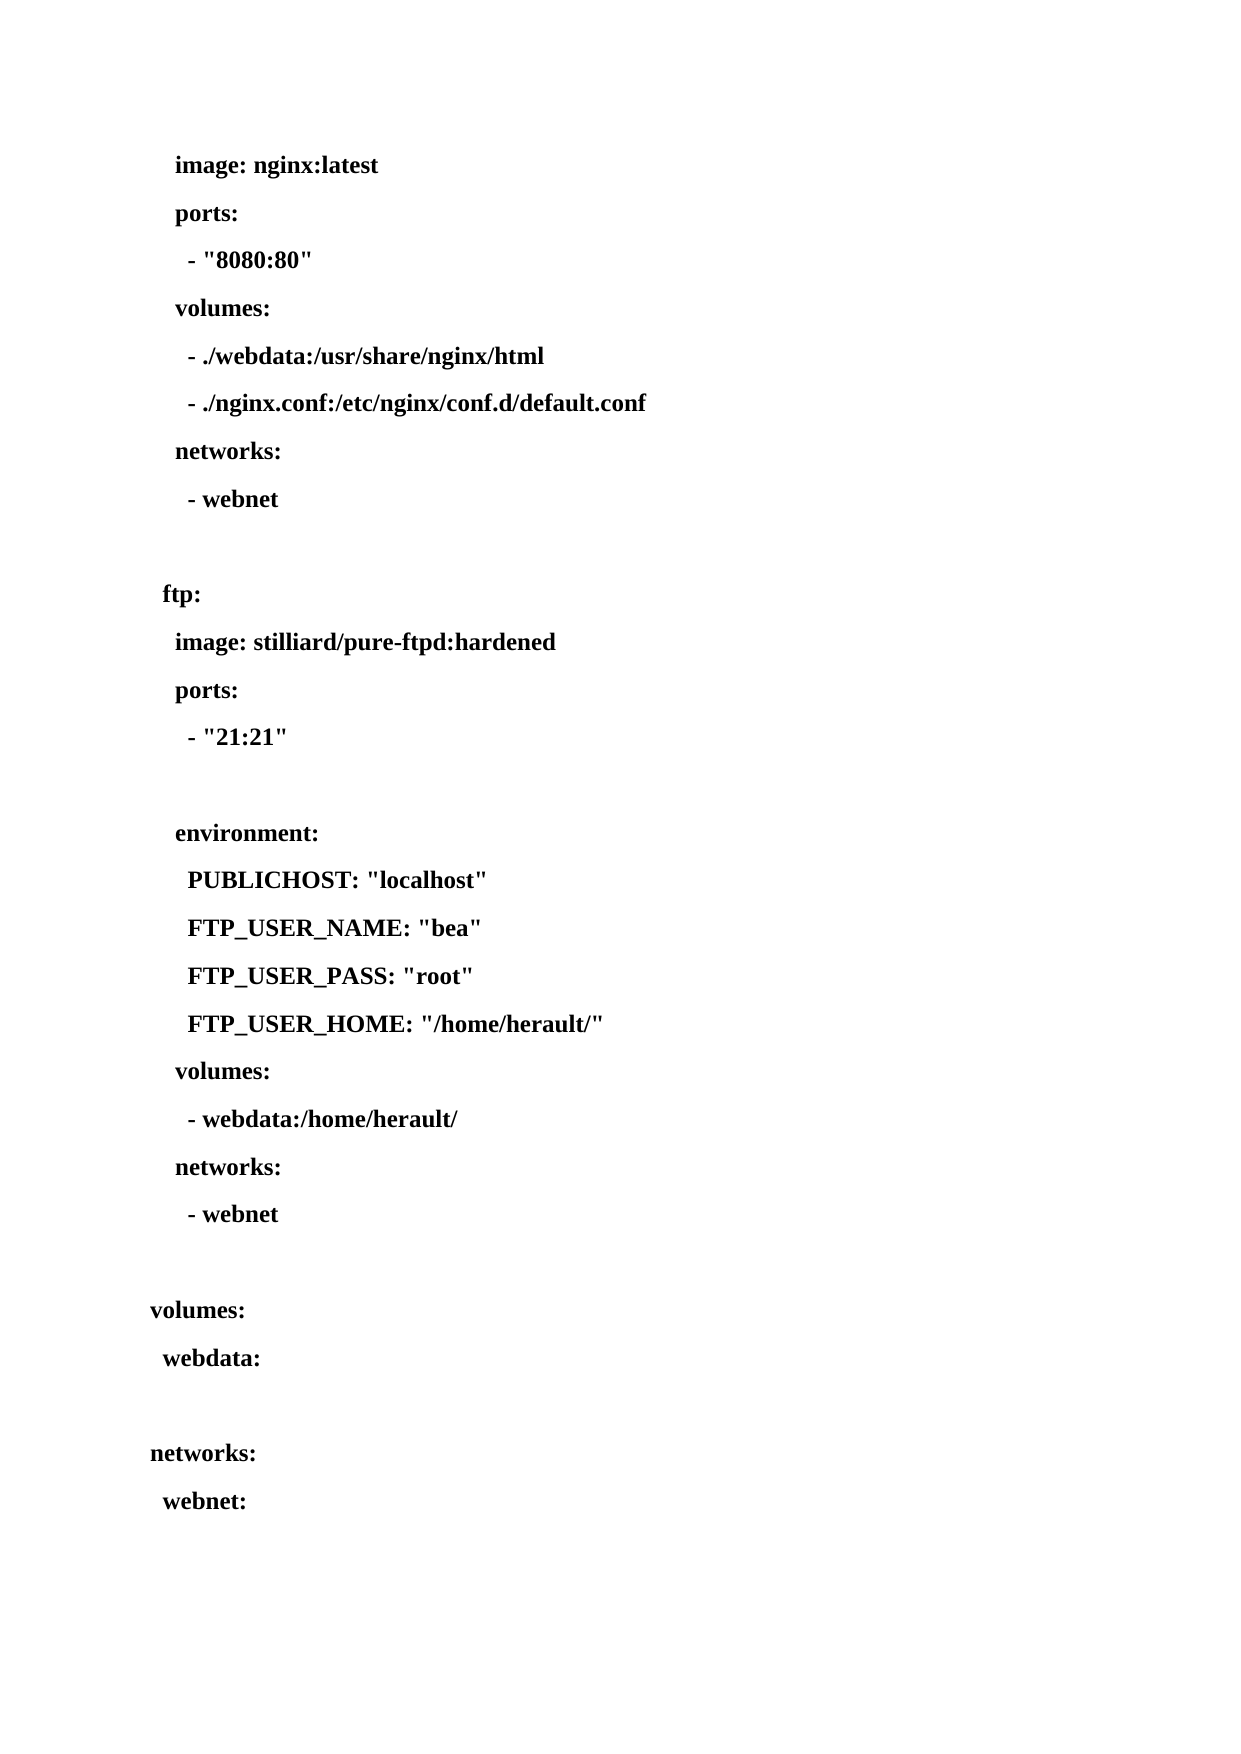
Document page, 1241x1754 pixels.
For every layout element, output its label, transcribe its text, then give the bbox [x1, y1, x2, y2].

text FTP_USER_HOME: "/home/herault/" [150, 1009, 1090, 1037]
text ports: [150, 675, 1090, 703]
text image: stilliard/pure-ftpd:hardened [150, 627, 1090, 656]
text webdata: [150, 1343, 1090, 1371]
text PUBLICHOST: "localhost" [150, 866, 1090, 894]
text - "8080:80" [150, 245, 1090, 274]
text ports: [150, 198, 1090, 226]
text FTP_USER_NAME: "bea" [150, 913, 1090, 942]
text ftp: [150, 579, 1090, 608]
text - webnet [150, 484, 1090, 513]
text - ./nginx.conf:/etc/nginx/conf.d/default.conf [150, 388, 1090, 417]
text webnet: [150, 1486, 1090, 1514]
text volumes: [150, 1056, 1090, 1085]
text environment: [150, 818, 1090, 847]
text - webdata:/home/herault/ [150, 1104, 1090, 1133]
text image: nginx:latest [150, 150, 1090, 179]
text networks: [150, 1152, 1090, 1181]
text - webnet [150, 1199, 1090, 1228]
text volumes: [150, 293, 1090, 322]
text networks: [150, 1438, 1090, 1467]
text - "21:21" [150, 722, 1090, 751]
text FTP_USER_PASS: "root" [150, 961, 1090, 990]
text networks: [150, 436, 1090, 465]
text - ./webdata:/usr/share/nginx/html [150, 341, 1090, 369]
text volumes: [150, 1295, 1090, 1324]
